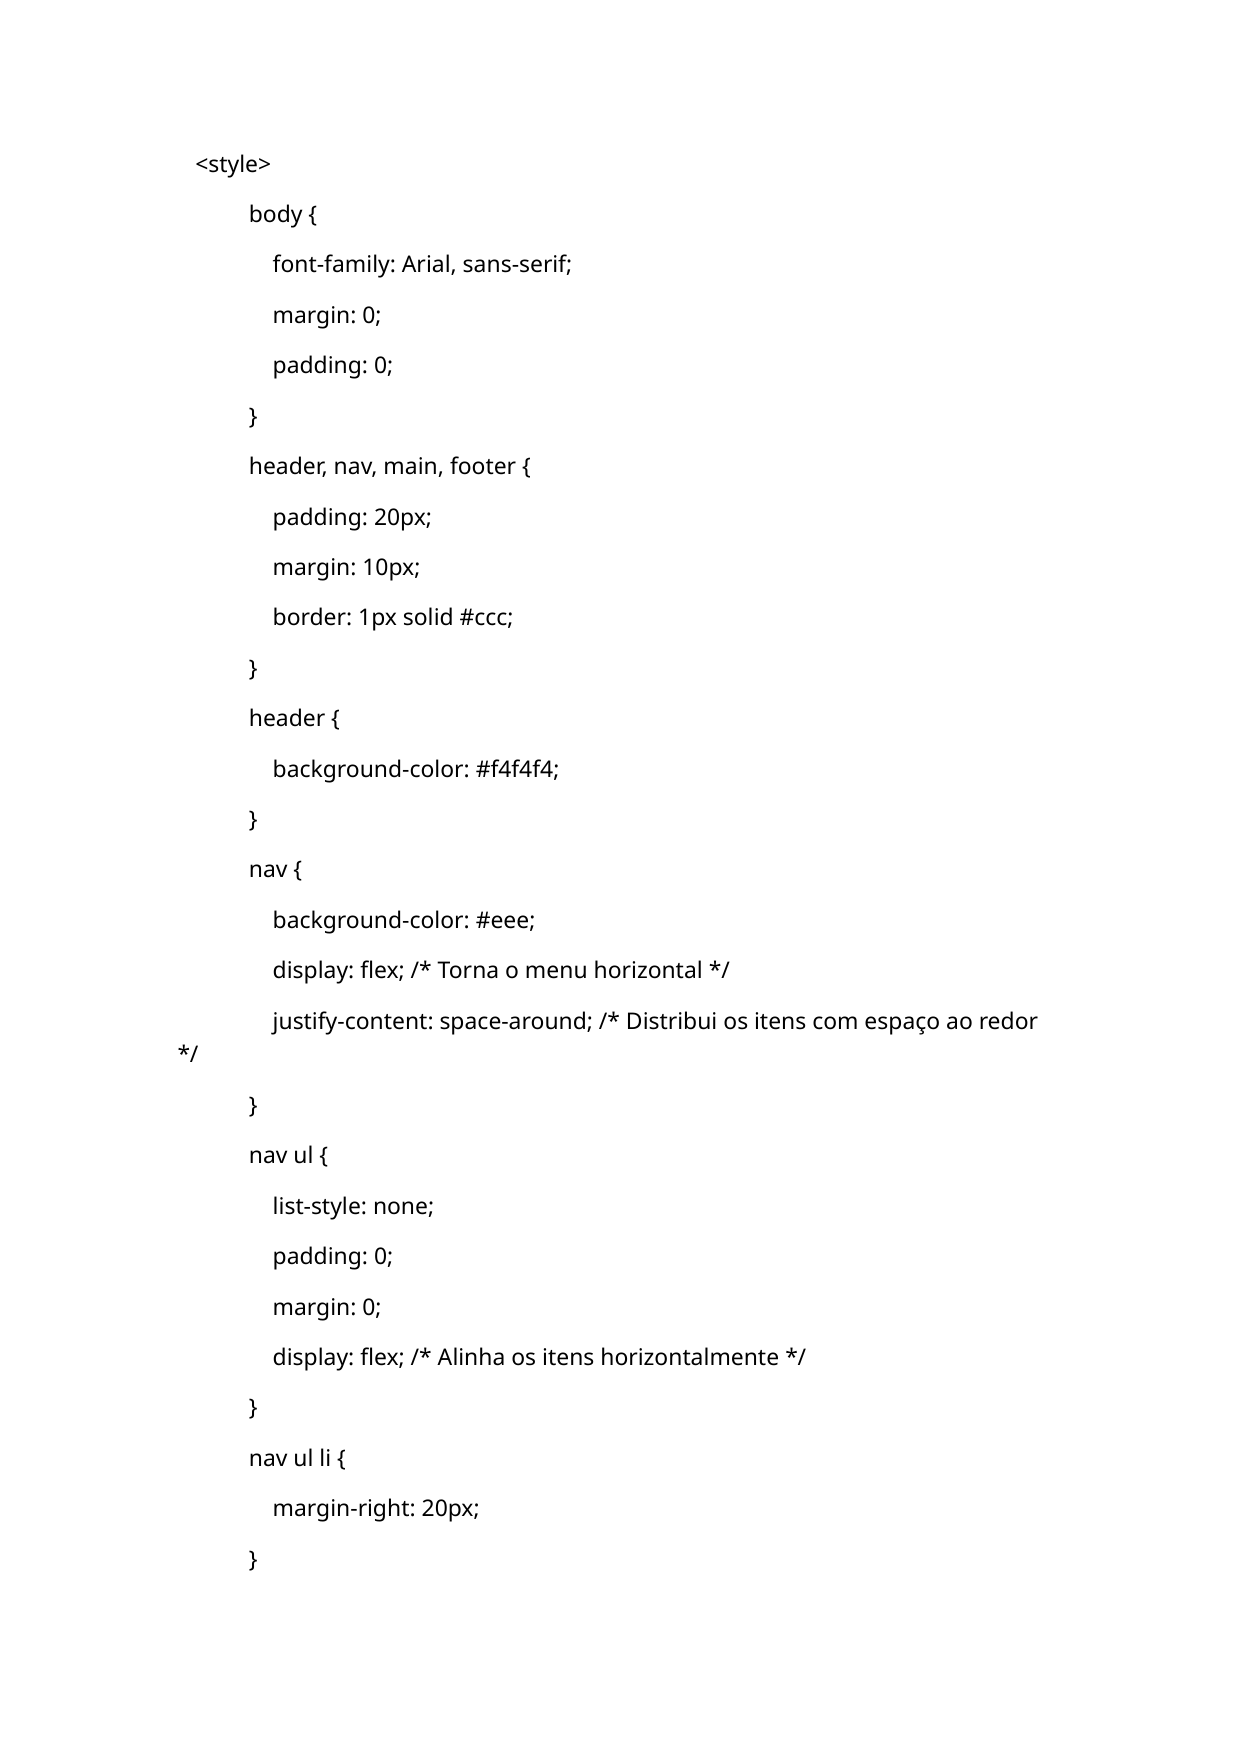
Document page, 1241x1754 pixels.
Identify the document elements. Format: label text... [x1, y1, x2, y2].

text border: 1px solid #ccc; [177, 601, 1063, 633]
text nav ul { [177, 1139, 1063, 1171]
text background-color: #f4f4f4; [177, 753, 1063, 784]
text header, nav, main, footer { [177, 450, 1063, 481]
text justify-content: space-around; /* Distribui os itens com espaço ao redor */ [177, 1005, 1063, 1070]
text } [177, 400, 1063, 431]
text padding: 0; [177, 349, 1063, 381]
text margin: 0; [177, 1291, 1063, 1322]
text display: flex; /* Torna o menu horizontal */ [177, 954, 1063, 986]
text margin-right: 20px; [177, 1492, 1063, 1523]
text nav { [177, 853, 1063, 885]
text display: flex; /* Alinha os itens horizontalmente */ [177, 1341, 1063, 1372]
text body { [177, 198, 1063, 229]
text <style> [177, 148, 1063, 179]
text } [177, 1391, 1063, 1423]
text list-style: none; [177, 1190, 1063, 1221]
text } [177, 803, 1063, 834]
text } [177, 1543, 1063, 1574]
text margin: 10px; [177, 551, 1063, 582]
text nav ul li { [177, 1442, 1063, 1473]
text font-family: Arial, sans-serif; [177, 248, 1063, 280]
text margin: 0; [177, 299, 1063, 330]
text header { [177, 702, 1063, 733]
text } [177, 1089, 1063, 1120]
text padding: 0; [177, 1240, 1063, 1271]
text } [177, 652, 1063, 683]
text padding: 20px; [177, 501, 1063, 532]
text background-color: #eee; [177, 904, 1063, 935]
